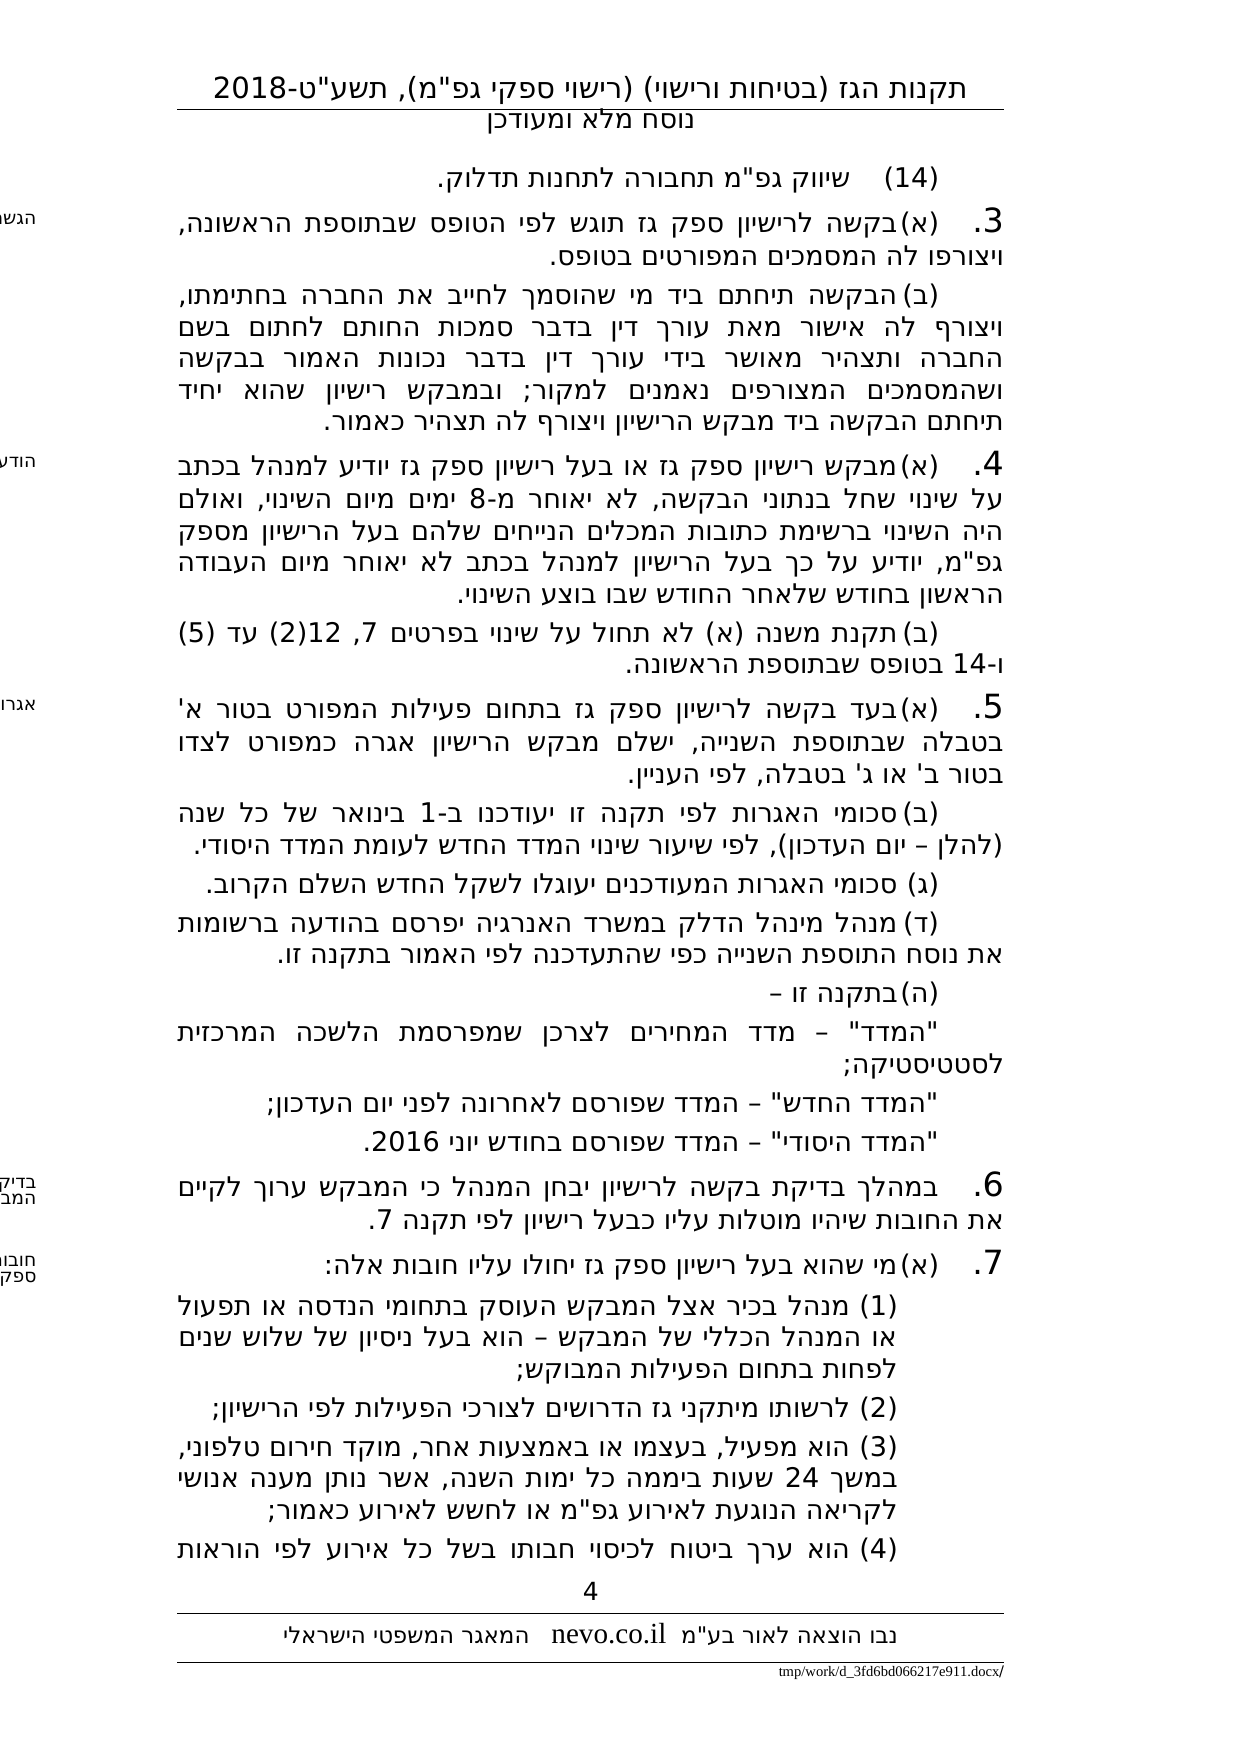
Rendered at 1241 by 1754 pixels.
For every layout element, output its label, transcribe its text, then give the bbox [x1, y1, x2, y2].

text (2) לרשותו מיתקני גז הדרושים לצורכי הפעילות לפי הרישיון; [177, 1392, 898, 1423]
text "המדד היסודי" – המדד שפורסם בחודש יוני 2016. [177, 1126, 1004, 1158]
text "המדד" – מדד המחירים לצרכן שמפרסמת הלשכה המרכזית לסטטיסטיקה; [177, 1017, 1004, 1080]
text 4. (א) מבקש רישיון ספק גז או בעל רישיון ספק גז יודיע למנהל בכתב על שינוי שחל בנתוני הבקשה, לא יאוחר מ-8 ימים מיום השינוי, ואולם היה השינוי ברשימת כתובות המכלים הנייחים שלהם בעל הרישיון מספק גפ"מ, יודיע על כך בעל הרישיון למנהל בכתב לא יאוחר מיום העבודה הראשון בחודש שלאחר החודש שבו בוצע השינוי. [177, 445, 1004, 610]
text 7. (א) מי שהוא בעל רישיון ספק גז יחולו עליו חובות אלה: [177, 1243, 1004, 1282]
text (ב) סכומי האגרות לפי תקנה זו יעודכנו ב-1 בינואר של כל שנה (להלן – יום העדכון), לפי שיעור שינוי המדד החדש לעומת המדד היסודי. [177, 797, 1004, 861]
text (14) שיווק גפ"מ תחבורה לתחנות תדלוק. [177, 162, 939, 194]
text "המדד החדש" – המדד שפורסם לאחרונה לפני יום העדכון; [177, 1087, 1004, 1119]
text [177, 1533, 898, 1565]
text (ה) בתקנה זו – [177, 978, 1004, 1009]
text 6. במהלך בדיקת בקשה לרישיון יבחן המנהל כי המבקש ערוך לקיים את החובות שיהיו מוטלות עליו כבעל רישיון לפי תקנה 7. [177, 1166, 1004, 1236]
text 5. (א) בעד בקשה לרישיון ספק גז בתחום פעילות המפורט בטור א' בטבלה שבתוספת השנייה, ישלם מבקש הרישיון אגרה כמפורט לצדו בטור ב' או ג' בטבלה, לפי העניין. [177, 688, 1004, 790]
text (ג) סכומי האגרות המעודכנים יעוגלו לשקל החדש השלם הקרוב. [177, 868, 1004, 899]
text 3. (א) בקשה לרישיון ספק גז תוגש לפי הטופס שבתוספת הראשונה, ויצורפו לה המסמכים המפורטים בטופס. [177, 201, 1004, 272]
text (ד) מנהל מינהל הדלק במשרד האנרגיה יפרסם בהודעה ברשומות את נוסח התוספת השנייה כפי שהתעדכנה לפי האמור בתקנה זו. [177, 907, 1004, 970]
text (1) מנהל בכיר אצל המבקש העוסק בתחומי הנדסה או תפעול או המנהל הכללי של המבקש – הוא בעל ניסיון של שלוש שנים לפחות בתחום הפעילות המבוקש; [177, 1290, 898, 1384]
text (ב) הבקשה תיחתם ביד מי שהוסמך לחייב את החברה בחתימתו, ויצורף לה אישור מאת עורך דין בדבר סמכות החותם לחתום בשם החברה ותצהיר מאושר בידי עורך דין בדבר נכונות האמור בבקשה ושהמסמכים המצורפים נאמנים למקור; ובמבקש רישיון שהוא יחיד תיחתם הבקשה ביד מבקש הרישיון ויצורף לה תצהיר כאמור. [177, 279, 1004, 437]
text (ב) תקנת משנה (א) לא תחול על שינוי בפרטים 7, 12(2) עד (5) ו-14 בטופס שבתוספת הראשונה. [177, 617, 1004, 680]
text (3) הוא מפעיל, בעצמו או באמצעות אחר, מוקד חירום טלפוני, במשך 24 שעות ביממה כל ימות השנה, אשר נותן מענה אנושי לקריאה הנוגעת לאירוע גפ"מ או לחשש לאירוע כאמור; [177, 1431, 898, 1526]
